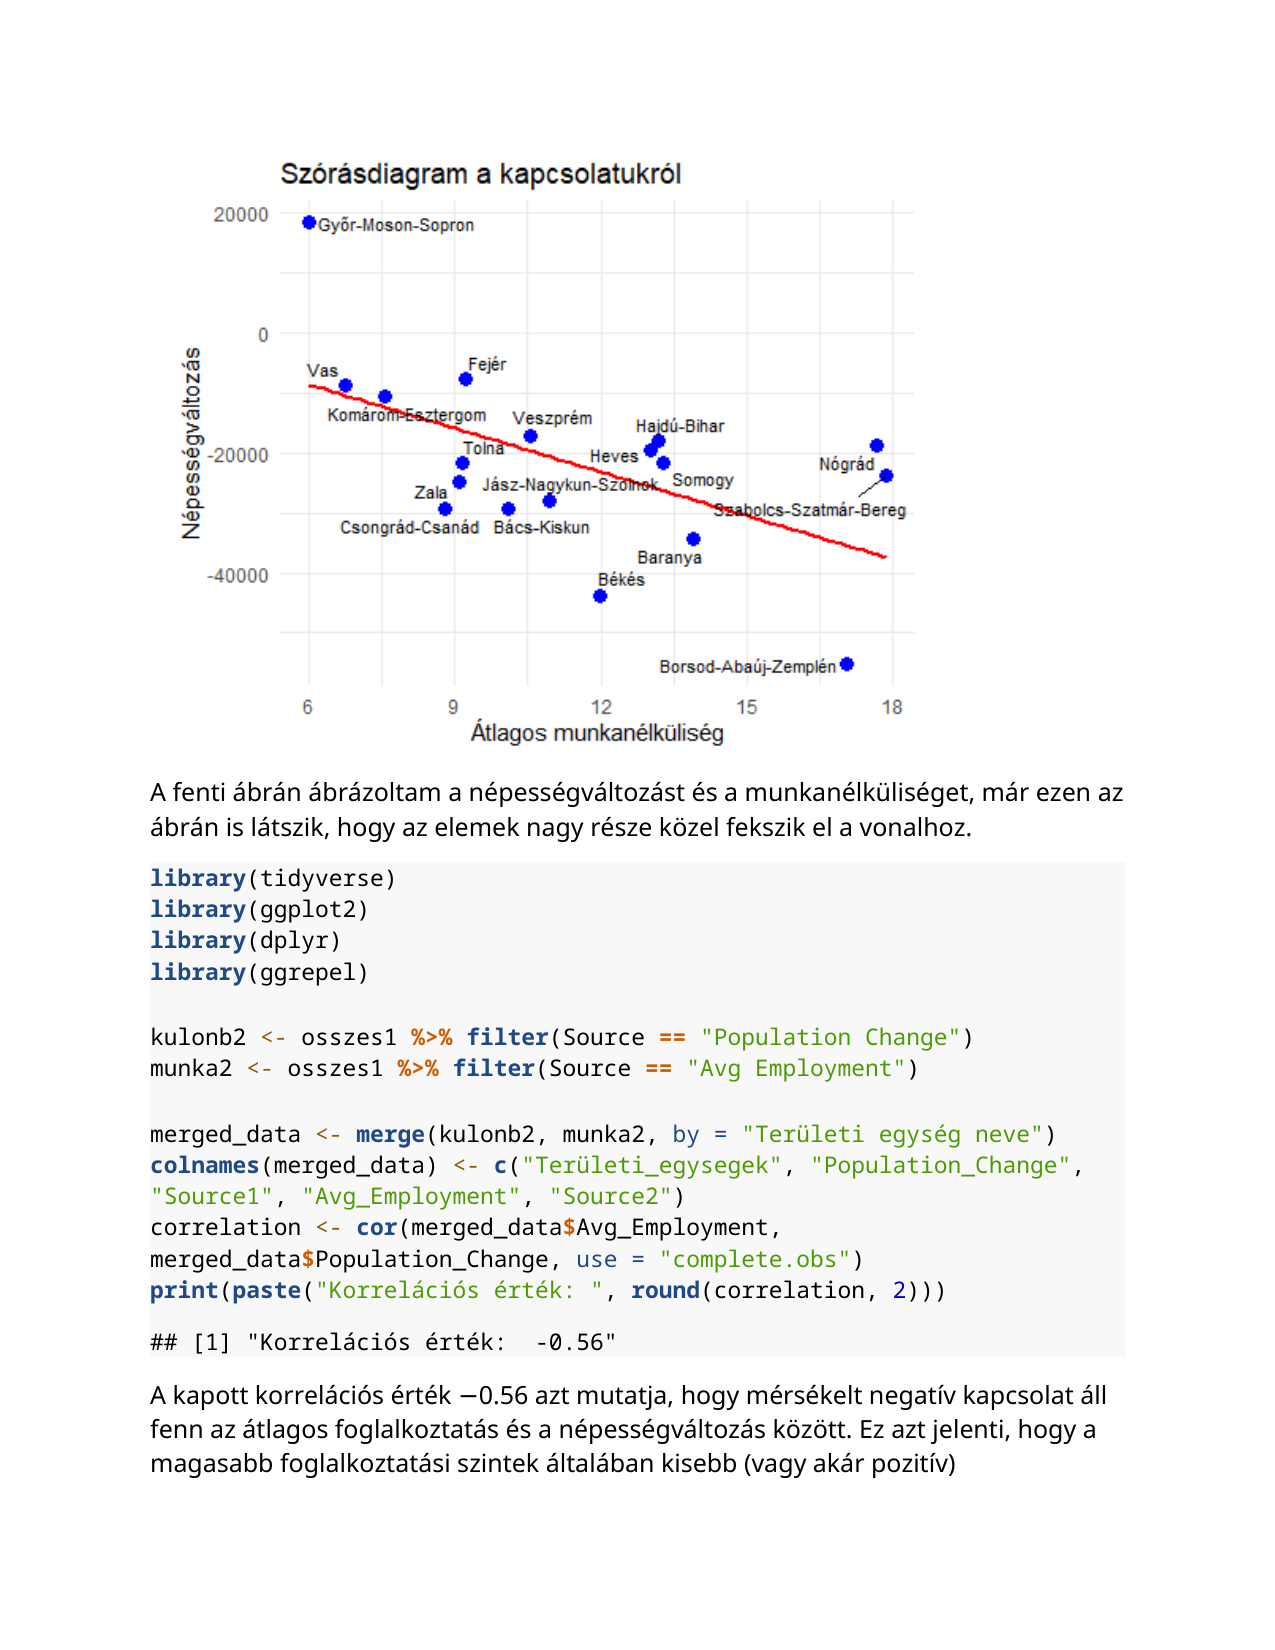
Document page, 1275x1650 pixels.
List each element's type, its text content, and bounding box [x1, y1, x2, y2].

text A fenti ábrán ábrázoltam a népességváltozást és a munkanélküliséget, már ezen az ábrán is látszik, hogy az elemek nagy része közel fekszik el a vonalhoz. [150, 775, 1125, 843]
picture [168, 150, 927, 757]
text ## [1] "Korrelációs érték: -0.56" [150, 1326, 1125, 1357]
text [150, 1378, 1125, 1480]
text library(tidyverse) library(ggplot2) library(dplyr) library(ggrepel) kulonb2 <- osszes1 %>% filter(Source == "Population Change") munka2 <- osszes1 %>% filter(Source == "Avg Employment") merged_data <- merge(kulonb2, munka2, by = "Területi egység neve") colnames(merged_data) <- c("Területi_egysegek", "Population_Change", "Source1", "Avg_Employment", "Source2") correlation <- cor(merged_data$Avg_Employment, merged_data$Population_Change, use = "complete.obs") print(paste("Korrelációs érték: ", round(correlation, 2))) [150, 862, 1125, 1305]
